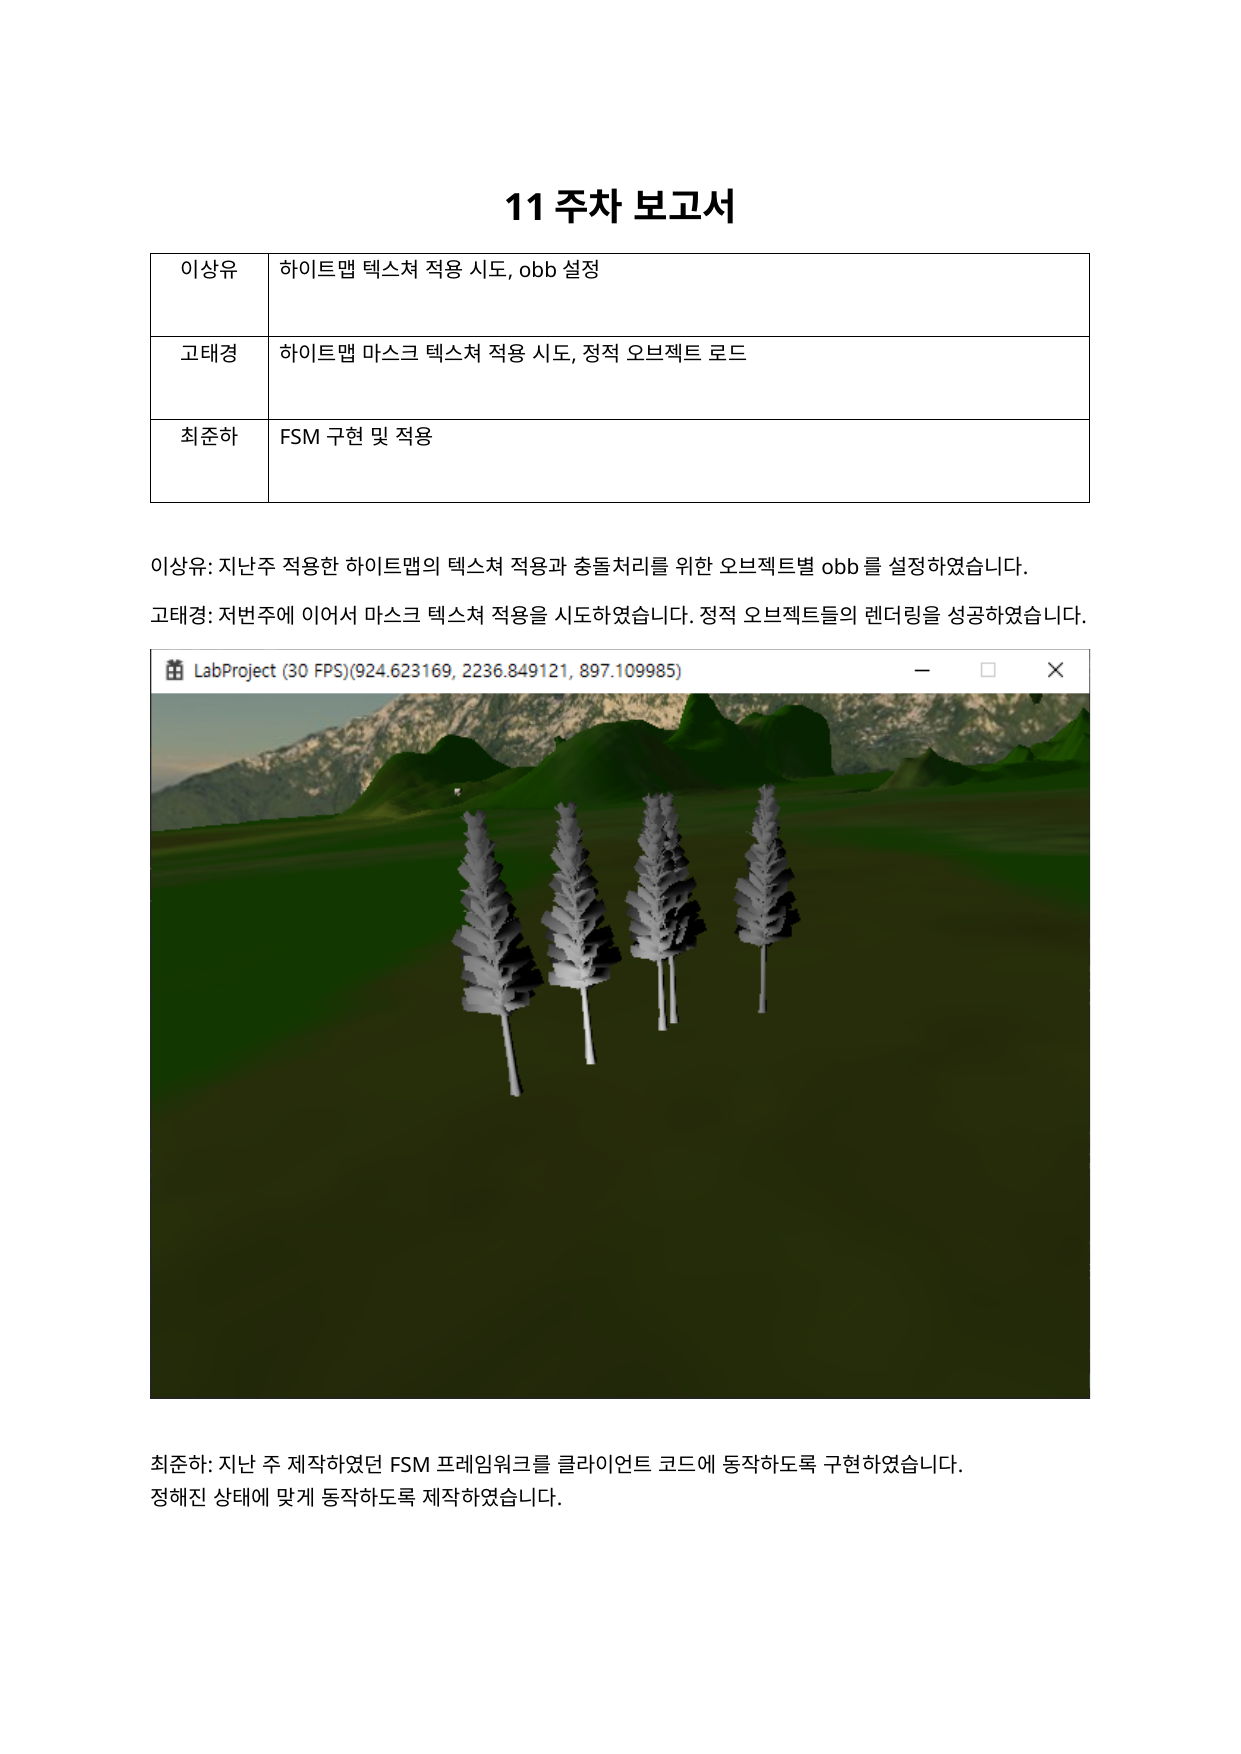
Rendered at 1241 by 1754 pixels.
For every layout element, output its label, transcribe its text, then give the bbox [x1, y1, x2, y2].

table_header 하이트맵 텍스쳐 적용 시도, obb 설정 [269, 254, 1089, 336]
table_cell 고태경 [151, 337, 268, 419]
table_cell 하이트맵 마스크 텍스쳐 적용 시도, 정적 오브젝트 로드 [269, 337, 1089, 419]
picture [150, 649, 1091, 1399]
table_cell 최준하 [151, 420, 268, 502]
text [150, 1418, 1090, 1512]
text 이상유: 지난주 적용한 하이트맵의 텍스쳐 적용과 충돌처리를 위한 오브젝트별 obb를 설정하였습니다. [150, 550, 1090, 581]
table_header 이상유 [151, 254, 268, 336]
text 고태경: 저번주에 이어서 마스크 텍스쳐 적용을 시도하였습니다. 정적 오브젝트들의 렌더링을 성공하였습니다. [150, 600, 1090, 630]
text 11주차 보고서 [150, 177, 1090, 232]
table_cell FSM 구현 및 적용 [269, 420, 1089, 502]
